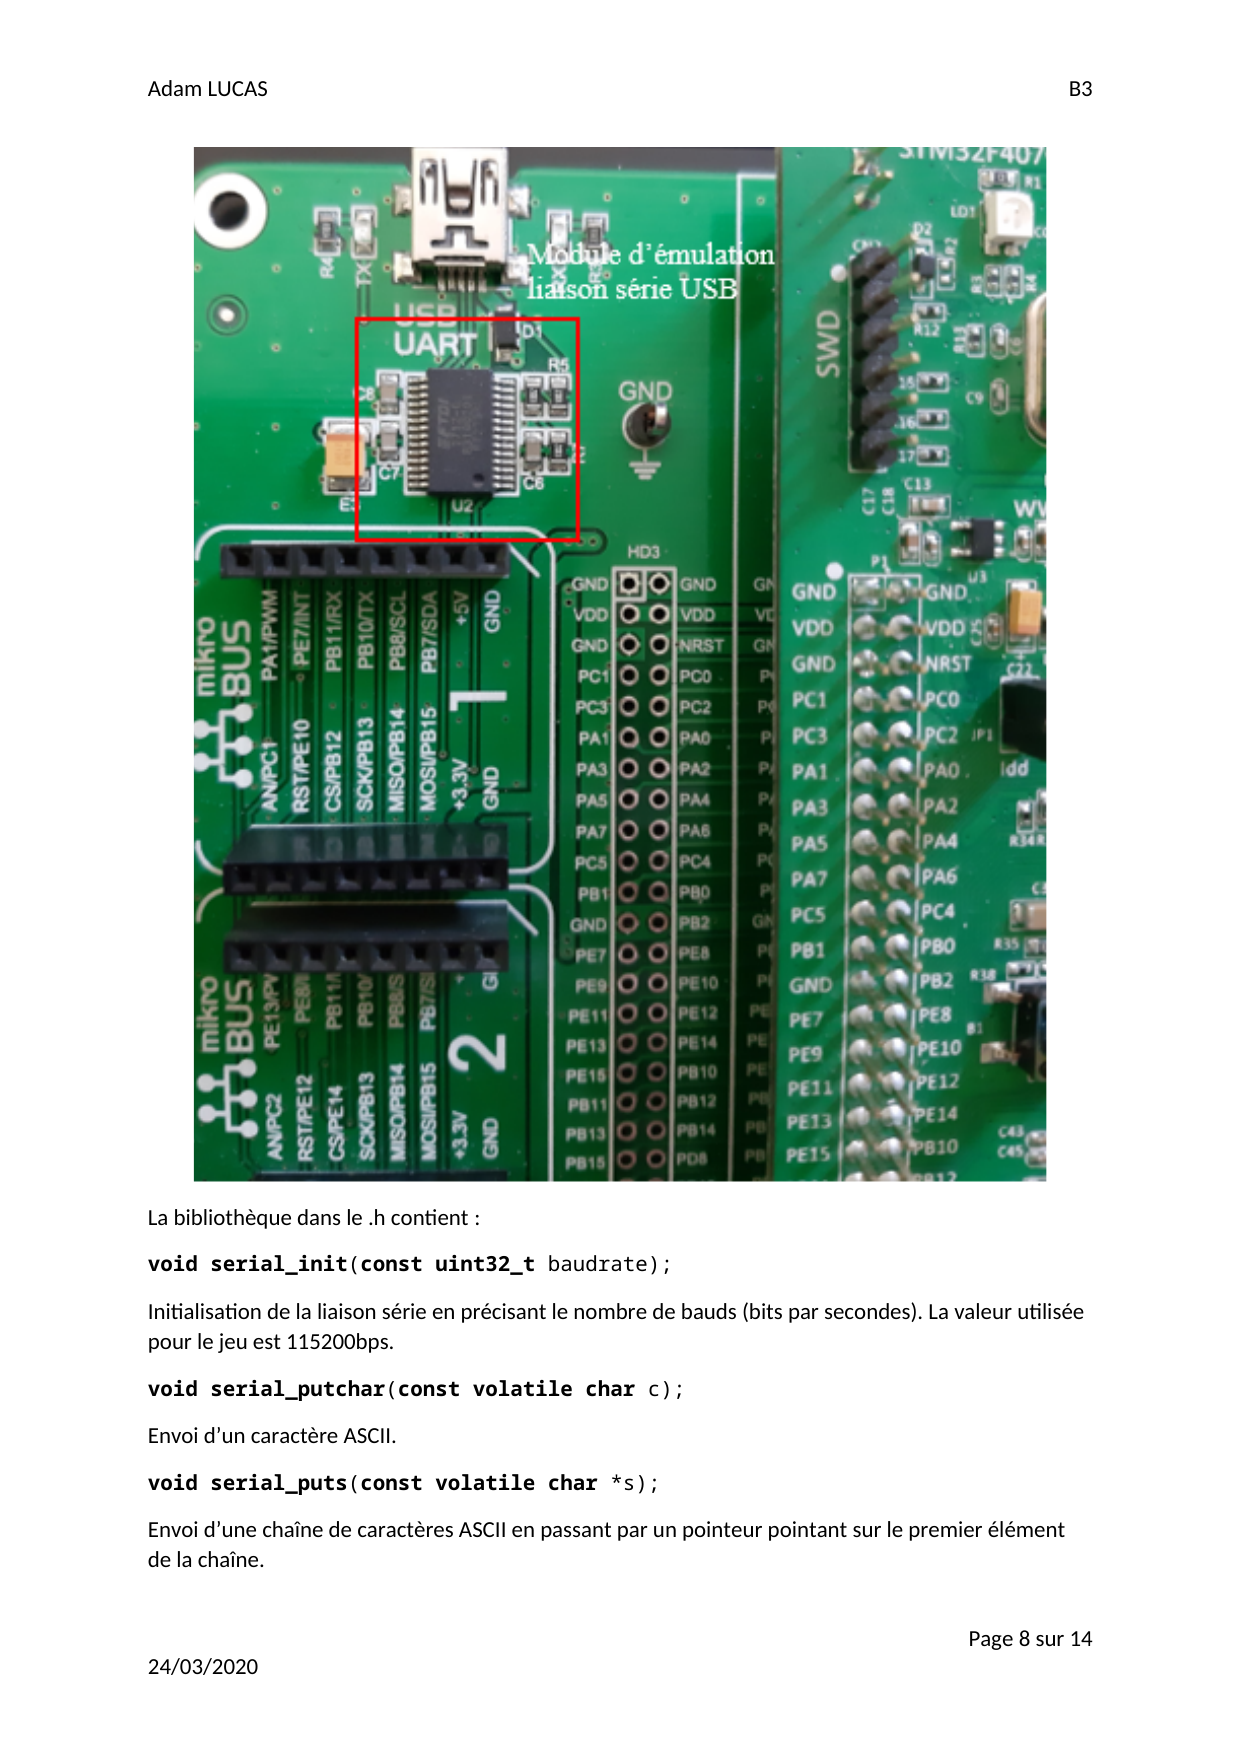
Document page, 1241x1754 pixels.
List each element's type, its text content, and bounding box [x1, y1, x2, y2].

text void serial_init(const uint32_t baudrate); [148, 1249, 1093, 1278]
text void serial_puts(const volatile char *s); [148, 1468, 1093, 1496]
text void serial_putchar(const volatile char c); [148, 1374, 1093, 1402]
text Envoi d’une chaîne de caractères ASCII en passant par un pointeur pointant sur le premier élément de la chaîne. [148, 1515, 1093, 1573]
text Initialisation de la liaison série en précisant le nombre de bauds (bits par secondes). La valeur utilisée pour le jeu est 115200bps. [148, 1297, 1093, 1355]
text La bibliothèque dans le .h contient : [148, 1203, 1093, 1231]
picture [193, 147, 1047, 1184]
text Envoi d’un caractère ASCII. [148, 1421, 1093, 1449]
